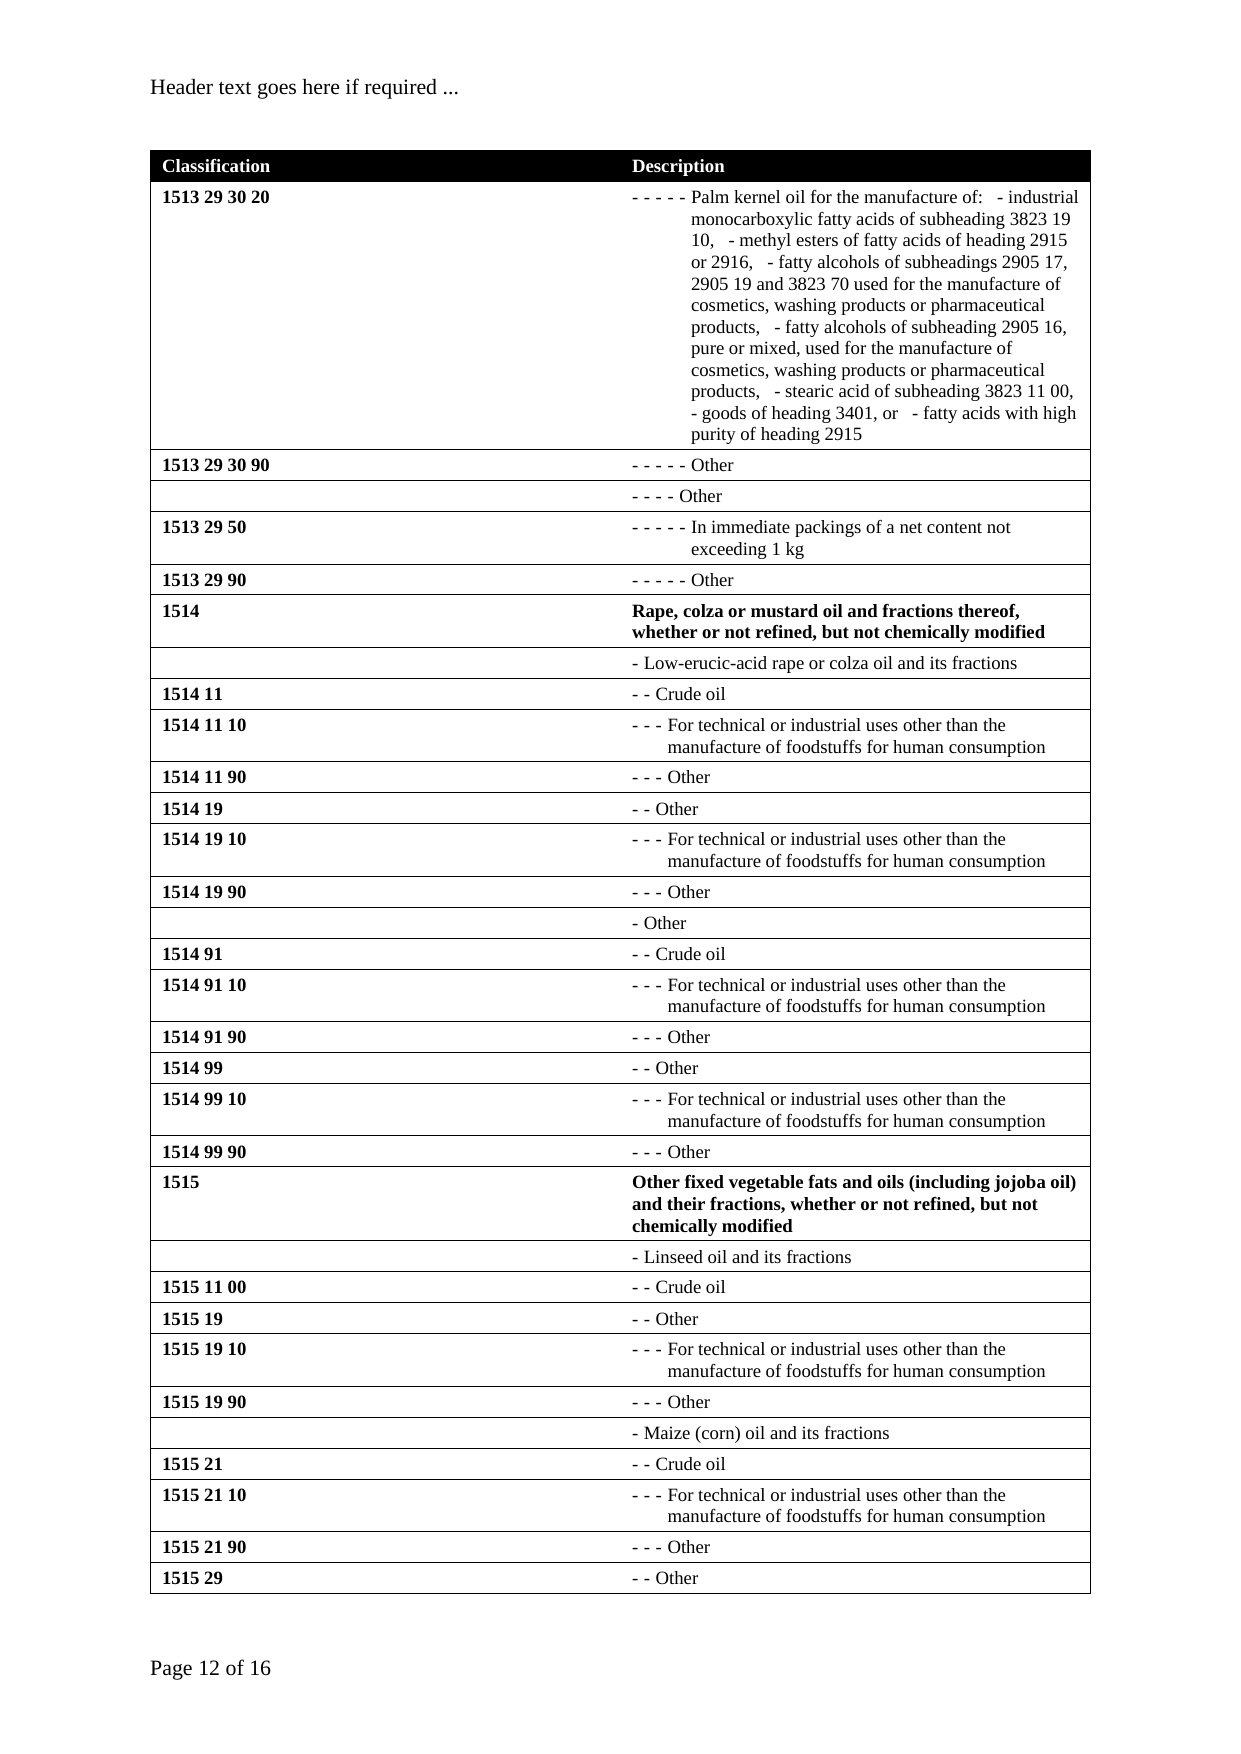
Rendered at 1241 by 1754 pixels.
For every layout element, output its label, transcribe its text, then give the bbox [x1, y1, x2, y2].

table_cell 1515 11 00 [151, 1272, 621, 1302]
table_header Description [621, 151, 1090, 181]
table_cell - - - - Other [621, 481, 1090, 511]
table_cell - - - For technical or industrial uses other than the manufacture of foodstuffs for human consumption [621, 1334, 1090, 1386]
table_cell [151, 1418, 621, 1447]
table_cell 1515 19 [151, 1303, 621, 1333]
table_cell - Linseed oil and its fractions [621, 1241, 1090, 1271]
table_cell 1515 21 [151, 1449, 621, 1478]
table_cell - - - Other [621, 1532, 1090, 1562]
table_cell Other fixed vegetable fats and oils (including jojoba oil) and their fractions, whether or not refined, but not chemically modified [621, 1167, 1090, 1240]
table_cell 1514 [151, 595, 621, 647]
table_cell [151, 481, 621, 511]
table_cell - Low-erucic-acid rape or colza oil and its fractions [621, 648, 1090, 678]
table_header Classification [151, 151, 621, 181]
table_cell 1513 29 30 20 [151, 182, 621, 449]
table_cell 1514 11 90 [151, 762, 621, 792]
table_cell - - - Other [621, 762, 1090, 792]
table_cell 1515 29 [151, 1563, 621, 1593]
table_cell 1514 91 10 [151, 970, 621, 1021]
table_cell 1515 21 10 [151, 1480, 621, 1531]
table_cell 1514 91 [151, 939, 621, 968]
table_cell - - - For technical or industrial uses other than the manufacture of foodstuffs for human consumption [621, 710, 1090, 761]
table_cell - - Other [621, 1053, 1090, 1083]
table_cell - - - - - Other [621, 565, 1090, 594]
table_cell - - - For technical or industrial uses other than the manufacture of foodstuffs for human consumption [621, 970, 1090, 1021]
table_cell - - - For technical or industrial uses other than the manufacture of foodstuffs for human consumption [621, 824, 1090, 876]
table_cell - - Other [621, 793, 1090, 823]
table_cell - - - - - In immediate packings of a net content not exceeding 1 kg [621, 512, 1090, 563]
table_cell - - - Other [621, 1022, 1090, 1052]
table_cell - - - Other [621, 1136, 1090, 1166]
table_cell - - - Other [621, 1387, 1090, 1417]
table_cell 1513 29 30 90 [151, 450, 621, 480]
table_cell - - Crude oil [621, 679, 1090, 709]
table_cell 1514 11 [151, 679, 621, 709]
table_cell 1514 99 90 [151, 1136, 621, 1166]
table_cell [151, 908, 621, 937]
table_cell 1515 [151, 1167, 621, 1240]
table_cell 1514 91 90 [151, 1022, 621, 1052]
table_cell - - Crude oil [621, 1449, 1090, 1478]
table_cell - - - Other [621, 877, 1090, 907]
table_cell 1515 19 90 [151, 1387, 621, 1417]
table_cell 1514 19 [151, 793, 621, 823]
table_cell Rape, colza or mustard oil and fractions thereof, whether or not refined, but not chemically modified [621, 595, 1090, 647]
table_cell [151, 1241, 621, 1271]
table_cell - - Crude oil [621, 939, 1090, 968]
table_cell - Maize (corn) oil and its fractions [621, 1418, 1090, 1447]
table_cell 1515 19 10 [151, 1334, 621, 1386]
table_cell - Other [621, 908, 1090, 937]
table_cell - - - For technical or industrial uses other than the manufacture of foodstuffs for human consumption [621, 1084, 1090, 1135]
table_cell - - - - - Palm kernel oil for the manufacture of: - industrial monocarboxylic fatty acids of subheading 3823 19 10, - methyl esters of fatty acids of heading 2915 or 2916, - fatty alcohols of subheadings 2905 17, 2905 19 and 3823 70 used for the manufacture of cosmetics, washing products or pharmaceutical products, - fatty alcohols of subheading 2905 16, pure or mixed, used for the manufacture of cosmetics, washing products or pharmaceutical products, - stearic acid of subheading 3823 11 00, - goods of heading 3401, or - fatty acids with high purity of heading 2915 [621, 182, 1090, 449]
table_cell [151, 648, 621, 678]
table_cell 1514 19 10 [151, 824, 621, 876]
table_cell 1513 29 50 [151, 512, 621, 563]
table_cell - - Crude oil [621, 1272, 1090, 1302]
table_cell 1514 19 90 [151, 877, 621, 907]
table_cell 1515 21 90 [151, 1532, 621, 1562]
table_cell - - - - - Other [621, 450, 1090, 480]
table_cell - - Other [621, 1563, 1090, 1593]
table_cell 1514 99 [151, 1053, 621, 1083]
table_cell 1513 29 90 [151, 565, 621, 594]
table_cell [621, 1480, 1090, 1531]
table_cell - - Other [621, 1303, 1090, 1333]
table_cell 1514 99 10 [151, 1084, 621, 1135]
table_cell 1514 11 10 [151, 710, 621, 761]
